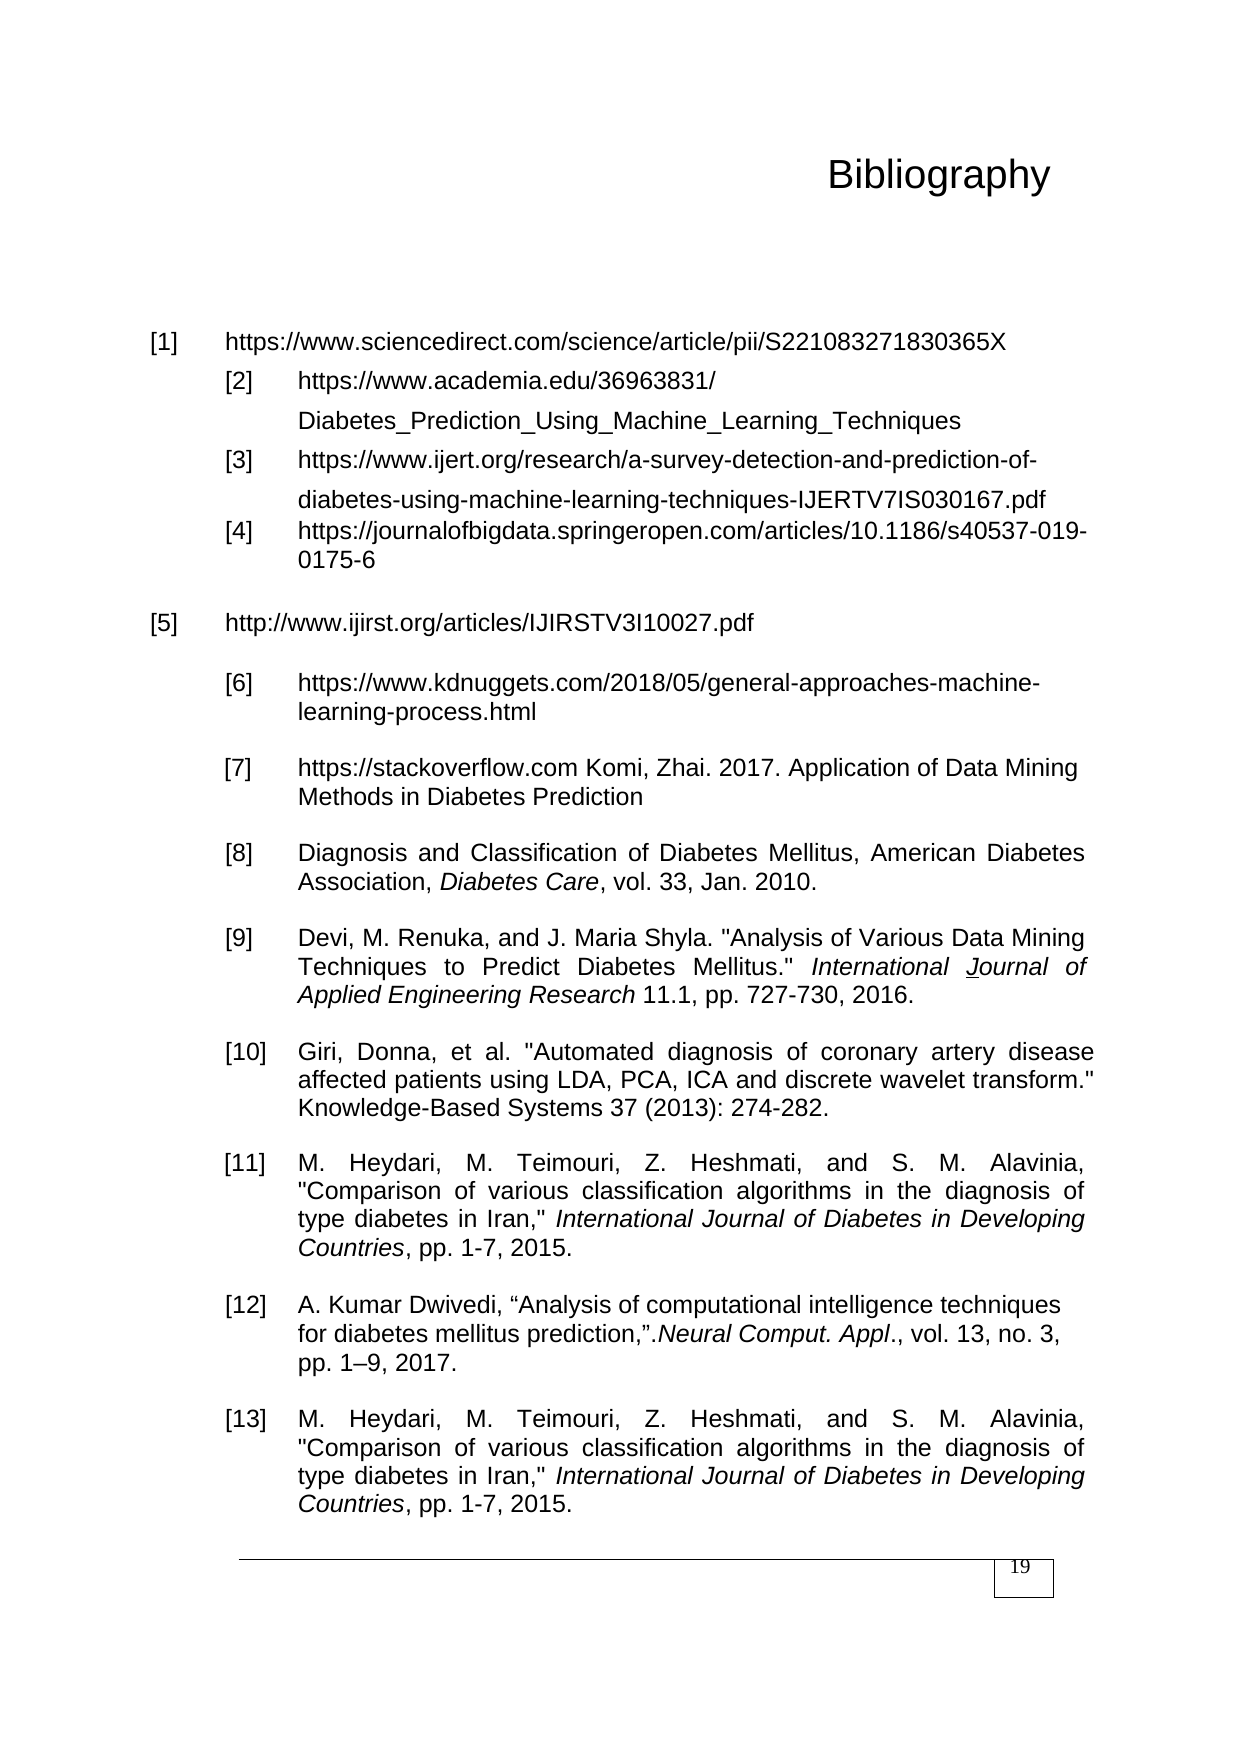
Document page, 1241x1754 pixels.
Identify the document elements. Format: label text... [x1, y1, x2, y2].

list https://journalofbigdata.springeropen.com/articles/10.1186/s40537-019-0175-6 [225, 516, 1090, 574]
list Giri, Donna, et al. "Automated diagnosis of coronary artery disease affected patients using LDA, PCA, ICA and discrete wavelet transform." Knowledge-Based Systems 37 (2013): 274-282. [225, 1037, 1096, 1122]
list https://stackoverflow.com Komi, Zhai. 2017. Application of Data Mining Methods in Diabetes Prediction [224, 754, 1082, 810]
list A. Kumar Dwivedi, “Analysis of computational intelligence techniques for diabetes mellitus prediction,”.Neural Comput. Appl., vol. 13, no. 3, pp. 1–9, 2017. [225, 1290, 1090, 1376]
list https://www.sciencedirect.com/science/article/pii/S221083271830365X [150, 318, 1090, 358]
text 19 [150, 1547, 1090, 1581]
list https://www.academia.edu/36963831/Diabetes_Prediction_Using_Machine_Learning_Techniques [225, 358, 1090, 437]
list Devi, M. Renuka, and J. Maria Shyla. "Analysis of Various Data Mining Techniques to Predict Diabetes Mellitus." International Journal of Applied Engineering Research 11.1, pp. 727-730, 2016. [225, 924, 1086, 1009]
list http://www.ijirst.org/articles/IJIRSTV3I10027.pdf [150, 600, 1090, 639]
list https://www.ijert.org/research/a-survey-detection-and-prediction-of-diabetes-using-machine-learning-techniques-IJERTV7IS030167.pdf [225, 437, 1090, 516]
list M. Heydari, M. Teimouri, Z. Heshmati, and S. M. Alavinia, "Comparison of various classification algorithms in the diagnosis of type diabetes in Iran," International Journal of Diabetes in Developing Countries, pp. 1-7, 2015. [224, 1148, 1086, 1261]
list https://www.kdnuggets.com/2018/05/general-approaches-machine-learning-process.html [225, 668, 1090, 726]
list Diagnosis and Classification of Diabetes Mellitus, American Diabetes Association, Diabetes Care, vol. 33, Jan. 2010. [225, 839, 1086, 895]
list M. Heydari, M. Teimouri, Z. Heshmati, and S. M. Alavinia, "Comparison of various classification algorithms in the diagnosis of type diabetes in Iran," International Journal of Diabetes in Developing Countries, pp. 1-7, 2015. [225, 1405, 1086, 1518]
text Bibliography [827, 150, 1090, 197]
